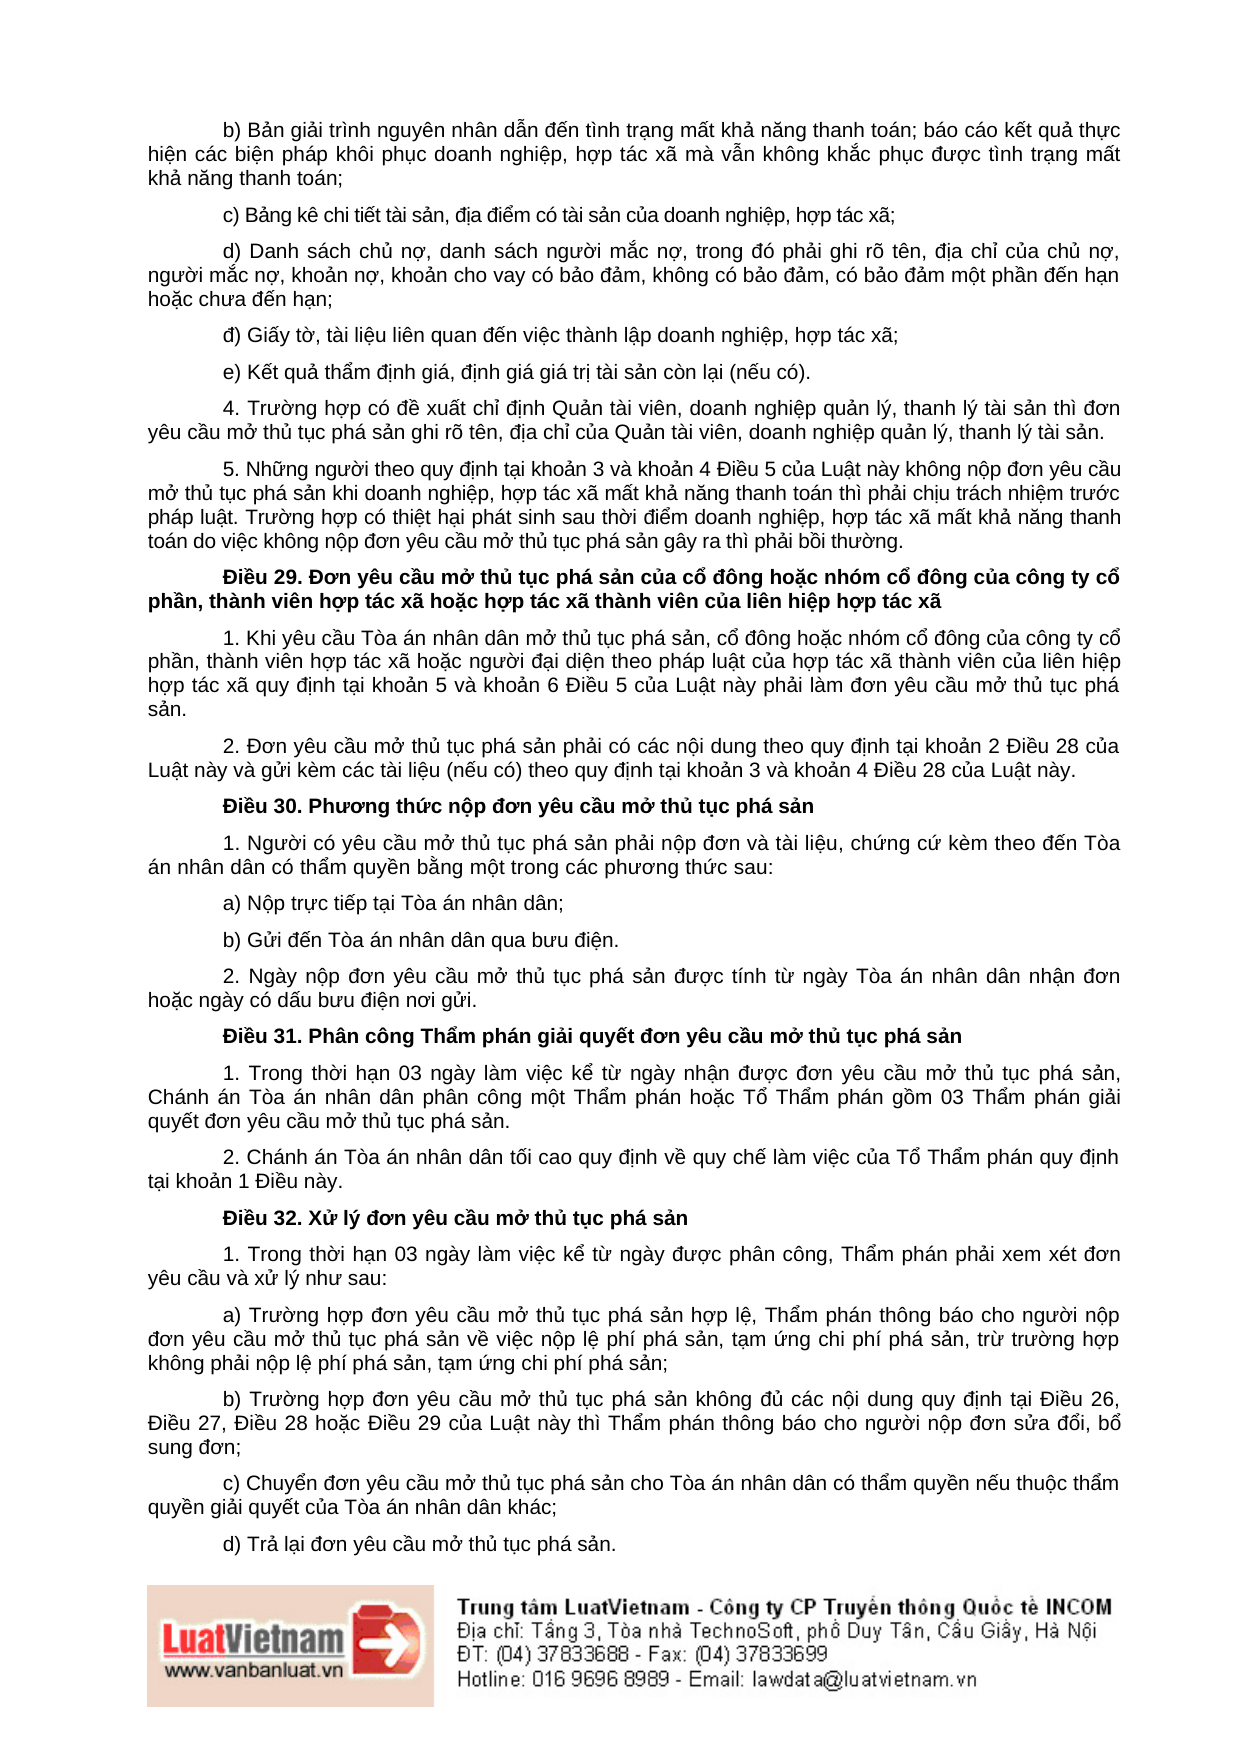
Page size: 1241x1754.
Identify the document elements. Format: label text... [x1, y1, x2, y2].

text đ) Giấy tờ, tài liệu liên quan đến việc thành lập doanh nghiệp, hợp tác xã; [148, 323, 1122, 347]
text 1. Người có yêu cầu mở thủ tục phá sản phải nộp đơn và tài liệu, chứng cứ kèm theo đến Tòa án nhân dân có thẩm quyền bằng một trong các phương thức sau: [148, 831, 1122, 878]
text a) Nộp trực tiếp tại Tòa án nhân dân; [148, 891, 1122, 915]
text 2. Chánh án Tòa án nhân dân tối cao quy định về quy chế làm việc của Tổ Thẩm phán quy định tại khoản 1 Điều này. [148, 1145, 1122, 1193]
text e) Kết quả thẩm định giá, định giá giá trị tài sản còn lại (nếu có). [148, 360, 1122, 384]
text 1. Trong thời hạn 03 ngày làm việc kể từ ngày nhận được đơn yêu cầu mở thủ tục phá sản, Chánh án Tòa án nhân dân phân công một Thẩm phán hoặc Tổ Thẩm phán gồm 03 Thẩm phán giải quyết đơn yêu cầu mở thủ tục phá sản. [148, 1061, 1122, 1133]
text 2. Đơn yêu cầu mở thủ tục phá sản phải có các nội dung theo quy định tại khoản 2 Điều 28 của Luật này và gửi kèm các tài liệu (nếu có) theo quy định tại khoản 3 và khoản 4 Điều 28 của Luật này. [148, 734, 1122, 782]
text Điều 31. Phân công Thẩm phán giải quyết đơn yêu cầu mở thủ tục phá sản [148, 1024, 1122, 1048]
text b) Gửi đến Tòa án nhân dân qua bưu điện. [148, 927, 1122, 951]
text 1. Khi yêu cầu Tòa án nhân dân mở thủ tục phá sản, cổ đông hoặc nhóm cổ đông của công ty cổ phần, thành viên hợp tác xã hoặc người đại diện theo pháp luật của hợp tác xã thành viên của liên hiệp hợp tác xã quy định tại khoản 5 và khoản 6 Điều 5 của Luật này phải làm đơn yêu cầu mở thủ tục phá sản. [148, 625, 1122, 721]
text c) Chuyển đơn yêu cầu mở thủ tục phá sản cho Tòa án nhân dân có thẩm quyền nếu thuộc thẩm quyền giải quyết của Tòa án nhân dân khác; [148, 1471, 1122, 1519]
text a) Trường hợp đơn yêu cầu mở thủ tục phá sản hợp lệ, Thẩm phán thông báo cho người nộp đơn yêu cầu mở thủ tục phá sản về việc nộp lệ phí phá sản, tạm ứng chi phí phá sản, trừ trường hợp không phải nộp lệ phí phá sản, tạm ứng chi phí phá sản; [148, 1302, 1122, 1374]
text 4. Trường hợp có đề xuất chỉ định Quản tài viên, doanh nghiệp quản lý, thanh lý tài sản thì đơn yêu cầu mở thủ tục phá sản ghi rõ tên, địa chỉ của Quản tài viên, doanh nghiệp quản lý, thanh lý tài sản. [148, 396, 1122, 444]
text 2. Ngày nộp đơn yêu cầu mở thủ tục phá sản được tính từ ngày Tòa án nhân dân nhận đơn hoặc ngày có dấu bưu điện nơi gửi. [148, 964, 1122, 1012]
text Điều 32. Xử lý đơn yêu cầu mở thủ tục phá sản [148, 1206, 1122, 1229]
text Điều 30. Phương thức nộp đơn yêu cầu mở thủ tục phá sản [148, 794, 1122, 818]
text d) Danh sách chủ nợ, danh sách người mắc nợ, trong đó phải ghi rõ tên, địa chỉ của chủ nợ, người mắc nợ, khoản nợ, khoản cho vay có bảo đảm, không có bảo đảm, có bảo đảm một phần đến hạn hoặc chưa đến hạn; [148, 239, 1122, 311]
text Điều 29. Đơn yêu cầu mở thủ tục phá sản của cổ đông hoặc nhóm cổ đông của công ty cổ phần, thành viên hợp tác xã hoặc hợp tác xã thành viên của liên hiệp hợp tác xã [148, 565, 1122, 613]
text b) Bản giải trình nguyên nhân dẫn đến tình trạng mất khả năng thanh toán; báo cáo kết quả thực hiện các biện pháp khôi phục doanh nghiệp, hợp tác xã mà vẫn không khắc phục được tình trạng mất khả năng thanh toán; [148, 118, 1122, 190]
text 1. Trong thời hạn 03 ngày làm việc kể từ ngày được phân công, Thẩm phán phải xem xét đơn yêu cầu và xử lý như sau: [148, 1242, 1122, 1290]
text 5. Những người theo quy định tại khoản 3 và khoản 4 Điều 5 của Luật này không nộp đơn yêu cầu mở thủ tục phá sản khi doanh nghiệp, hợp tác xã mất khả năng thanh toán thì phải chịu trách nhiệm trước pháp luật. Trường hợp có thiệt hại phát sinh sau thời điểm doanh nghiệp, hợp tác xã mất khả năng thanh toán do việc không nộp đơn yêu cầu mở thủ tục phá sản gây ra thì phải bồi thường. [148, 457, 1122, 552]
picture [147, 1585, 1122, 1707]
text b) Trường hợp đơn yêu cầu mở thủ tục phá sản không đủ các nội dung quy định tại Điều 26, Điều 27, Điều 28 hoặc Điều 29 của Luật này thì Thẩm phán thông báo cho người nộp đơn sửa đổi, bổ sung đơn; [148, 1387, 1122, 1459]
text d) Trả lại đơn yêu cầu mở thủ tục phá sản. [148, 1532, 1122, 1556]
text c) Bảng kê chi tiết tài sản, địa điểm có tài sản của doanh nghiệp, hợp tác xã; [148, 202, 1122, 226]
